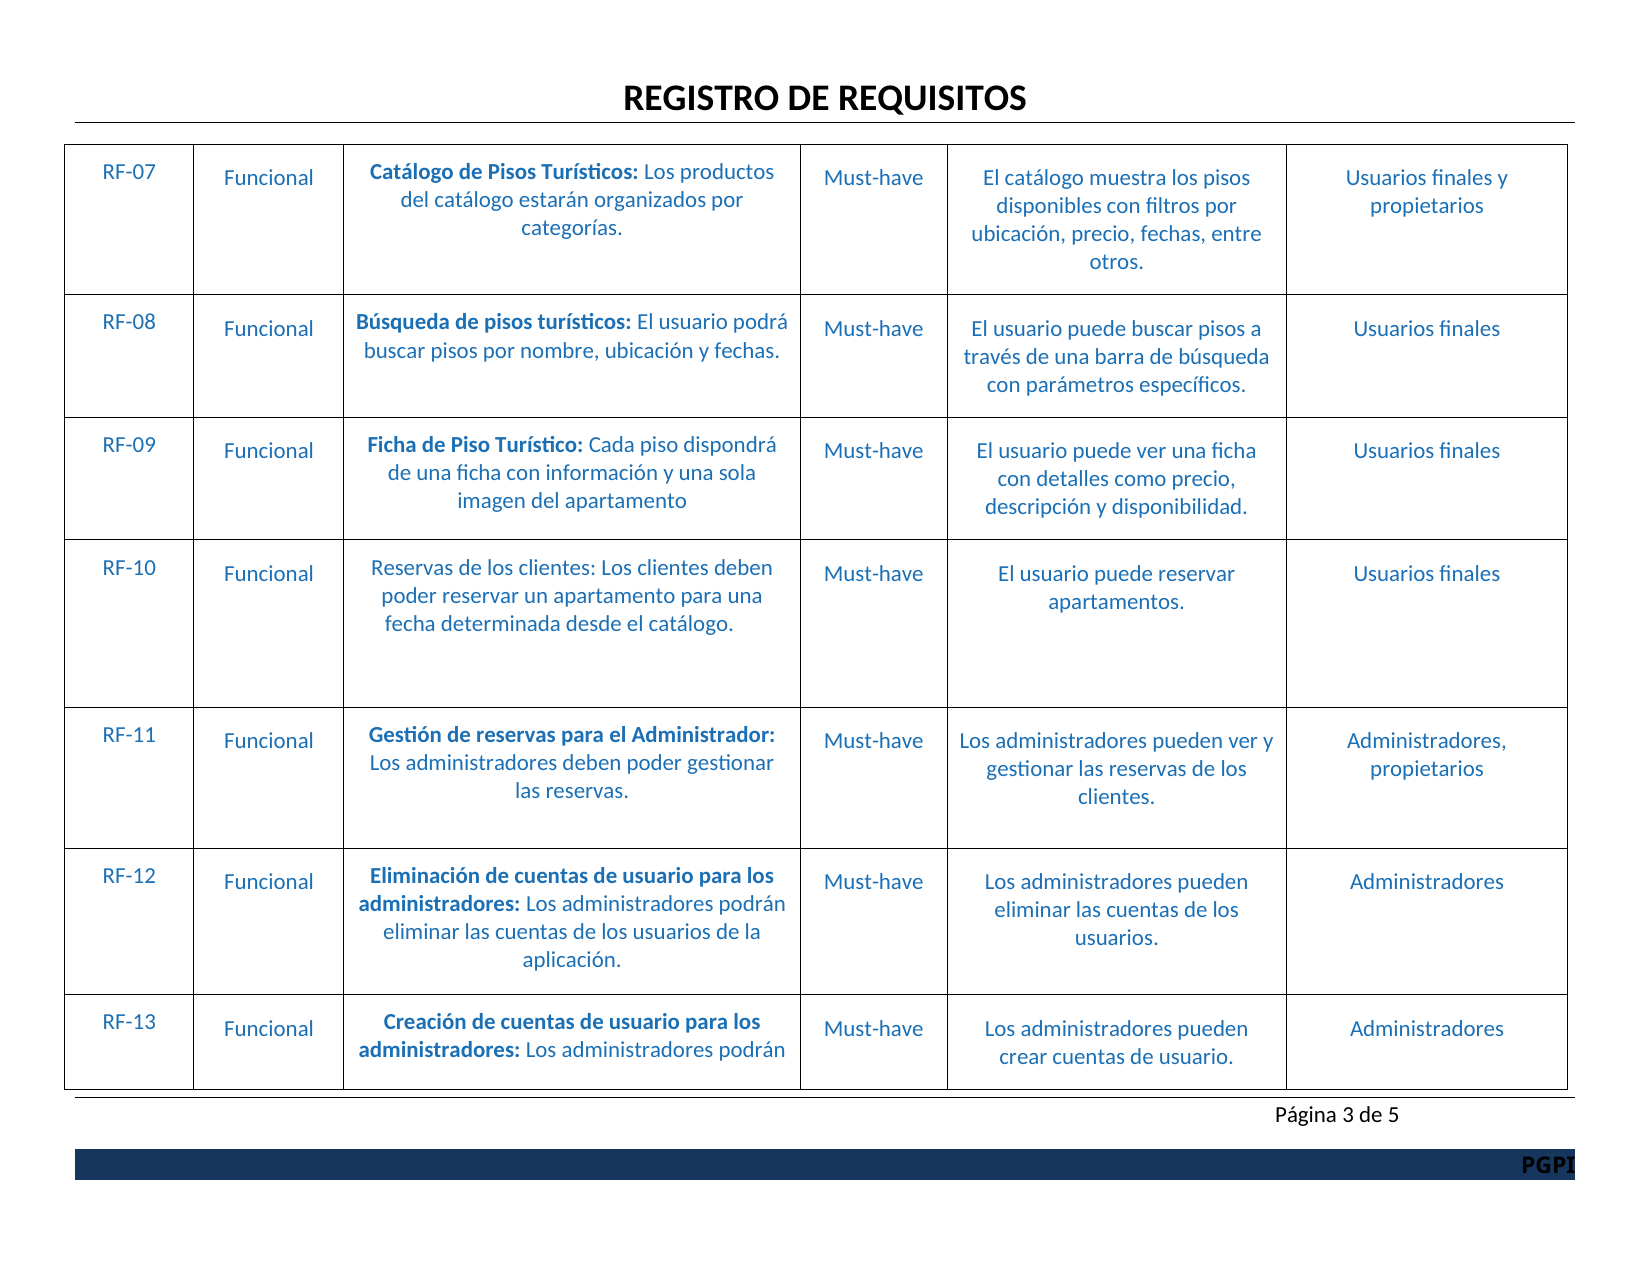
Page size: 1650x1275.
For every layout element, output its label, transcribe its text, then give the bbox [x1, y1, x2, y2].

table_cell Catálogo de Pisos Turísticos: Los productos del catálogo estarán organizados por categorías. [344, 145, 800, 294]
table_cell Administradores [1287, 849, 1567, 994]
table_cell Must-have [801, 708, 947, 847]
table_cell Must-have [801, 295, 947, 417]
table_cell Ficha de Piso Turístico: Cada piso dispondrá de una ficha con información y una sola imagen del apartamento [344, 418, 800, 539]
table_cell Funcional [194, 295, 343, 417]
table_cell El catálogo muestra los pisos disponibles con filtros por ubicación, precio, fechas, entre otros. [948, 145, 1286, 294]
table_cell Reservas de los clientes: Los clientes deben poder reservar un apartamento para una fecha determinada desde el catálogo. [344, 540, 800, 707]
table_cell Funcional [194, 145, 343, 294]
table_cell Los administradores pueden eliminar las cuentas de los usuarios. [948, 849, 1286, 994]
table_cell Must-have [801, 540, 947, 707]
table_cell Must-have [801, 995, 947, 1088]
table_cell El usuario puede buscar pisos a través de una barra de búsqueda con parámetros específicos. [948, 295, 1286, 417]
table_cell RF-12 [65, 849, 193, 994]
table_cell Must-have [801, 145, 947, 294]
table_cell Funcional [194, 995, 343, 1088]
table_cell Usuarios finales y propietarios [1287, 145, 1567, 294]
table_cell Los administradores pueden crear cuentas de usuario. [948, 995, 1286, 1088]
table_cell RF-09 [65, 418, 193, 539]
table_cell Usuarios finales [1287, 540, 1567, 707]
table_cell Gestión de reservas para el Administrador: Los administradores deben poder gestionar las reservas. [344, 708, 800, 847]
table_cell Funcional [194, 849, 343, 994]
table_cell Administradores, propietarios [1287, 708, 1567, 847]
table_cell Usuarios finales [1287, 418, 1567, 539]
table_cell Funcional [194, 540, 343, 707]
table_cell RF-13 [65, 995, 193, 1088]
table_cell Usuarios finales [1287, 295, 1567, 417]
table_cell RF-08 [65, 295, 193, 417]
table_cell Los administradores pueden ver y gestionar las reservas de los clientes. [948, 708, 1286, 847]
table_cell El usuario puede ver una ficha con detalles como precio, descripción y disponibilidad. [948, 418, 1286, 539]
table_cell Eliminación de cuentas de usuario para los administradores: Los administradores podrán eliminar las cuentas de los usuarios de la aplicación. [344, 849, 800, 994]
table_cell Funcional [194, 708, 343, 847]
table_cell Administradores [1287, 995, 1567, 1088]
table_cell El usuario puede reservar apartamentos. [948, 540, 1286, 707]
table_cell RF-07 [65, 145, 193, 294]
table_cell Must-have [801, 849, 947, 994]
table_cell Creación de cuentas de usuario para los administradores: Los administradores podrán crear cuentas de usuario en la aplicación. [344, 995, 800, 1088]
table_cell Búsqueda de pisos turísticos: El usuario podrá buscar pisos por nombre, ubicación y fechas. [344, 295, 800, 417]
table_cell Must-have [801, 418, 947, 539]
table_cell RF-11 [65, 708, 193, 847]
table_cell Funcional [194, 418, 343, 539]
table_cell RF-10 [65, 540, 193, 707]
